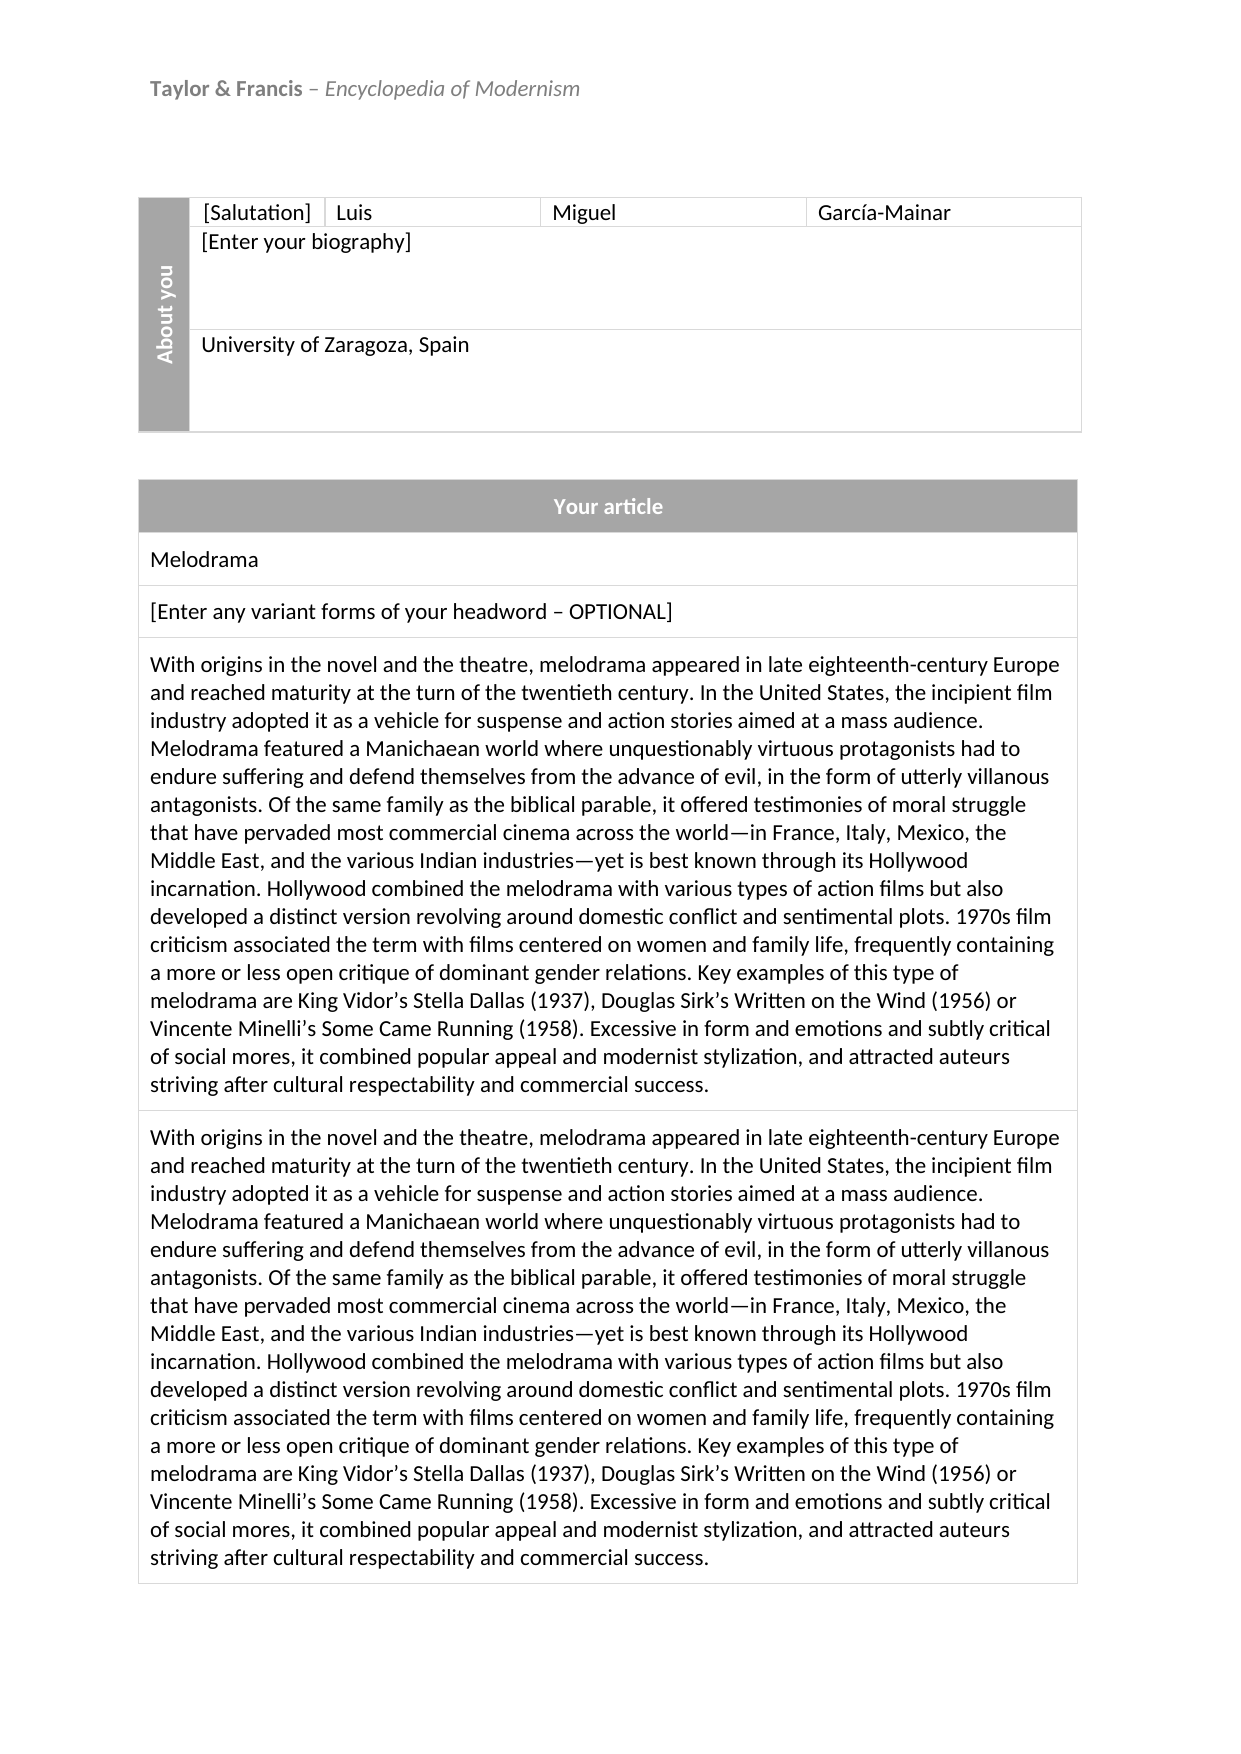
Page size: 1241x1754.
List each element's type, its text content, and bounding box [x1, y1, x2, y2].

table_header About you [139, 198, 189, 431]
table_header Your article [139, 480, 1077, 532]
